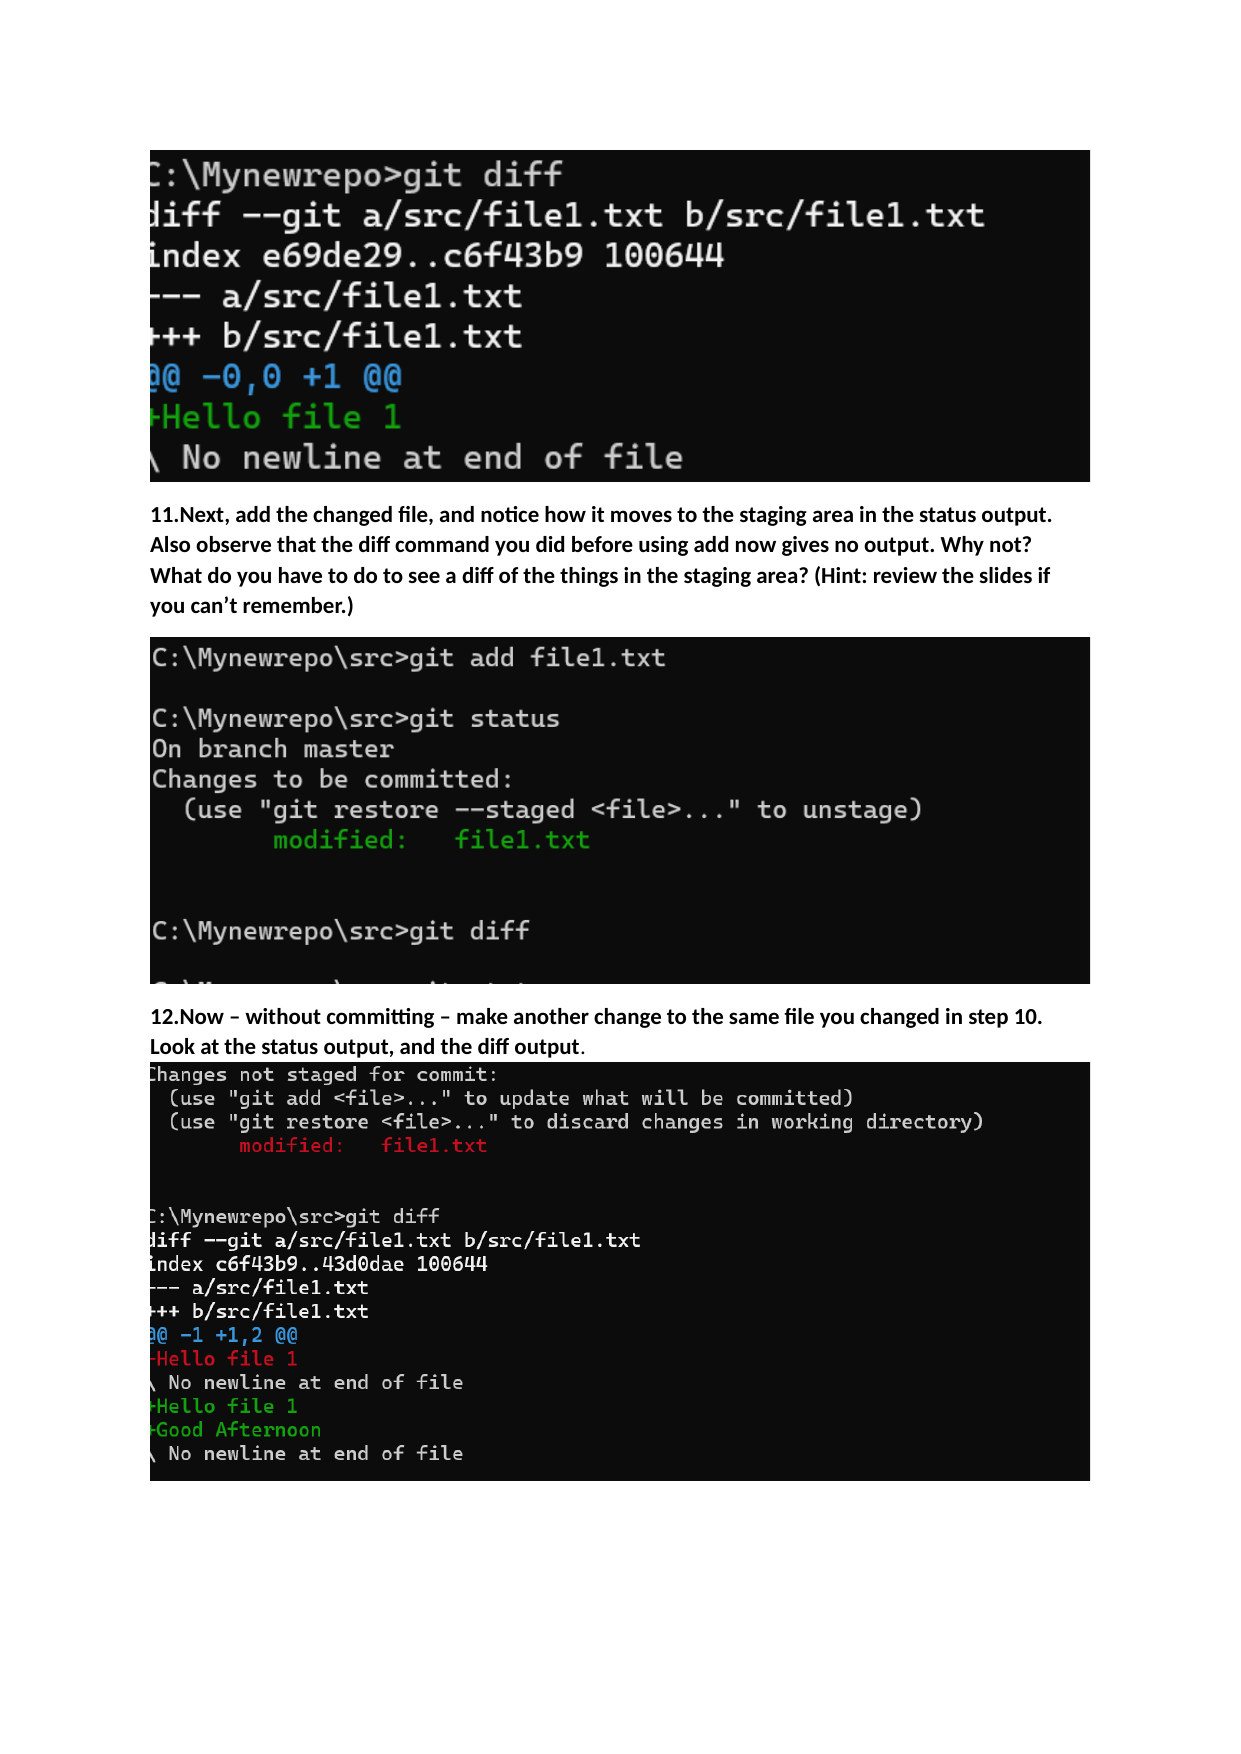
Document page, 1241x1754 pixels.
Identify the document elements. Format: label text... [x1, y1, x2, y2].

picture [150, 150, 1091, 482]
picture [150, 637, 1091, 984]
text 11.Next, add the changed file, and notice how it moves to the staging area in the status output. Also observe that the diff command you did before using add now gives no output. Why not? What do you have to do to see a diff of the things in the staging area? (Hint: review the slides if you can’t remember.) [150, 500, 1090, 619]
picture [150, 1062, 1091, 1481]
text 12.Now – without committing – make another change to the same file you changed in step 10. Look at the status output, and the diff output. [150, 1002, 1090, 1062]
